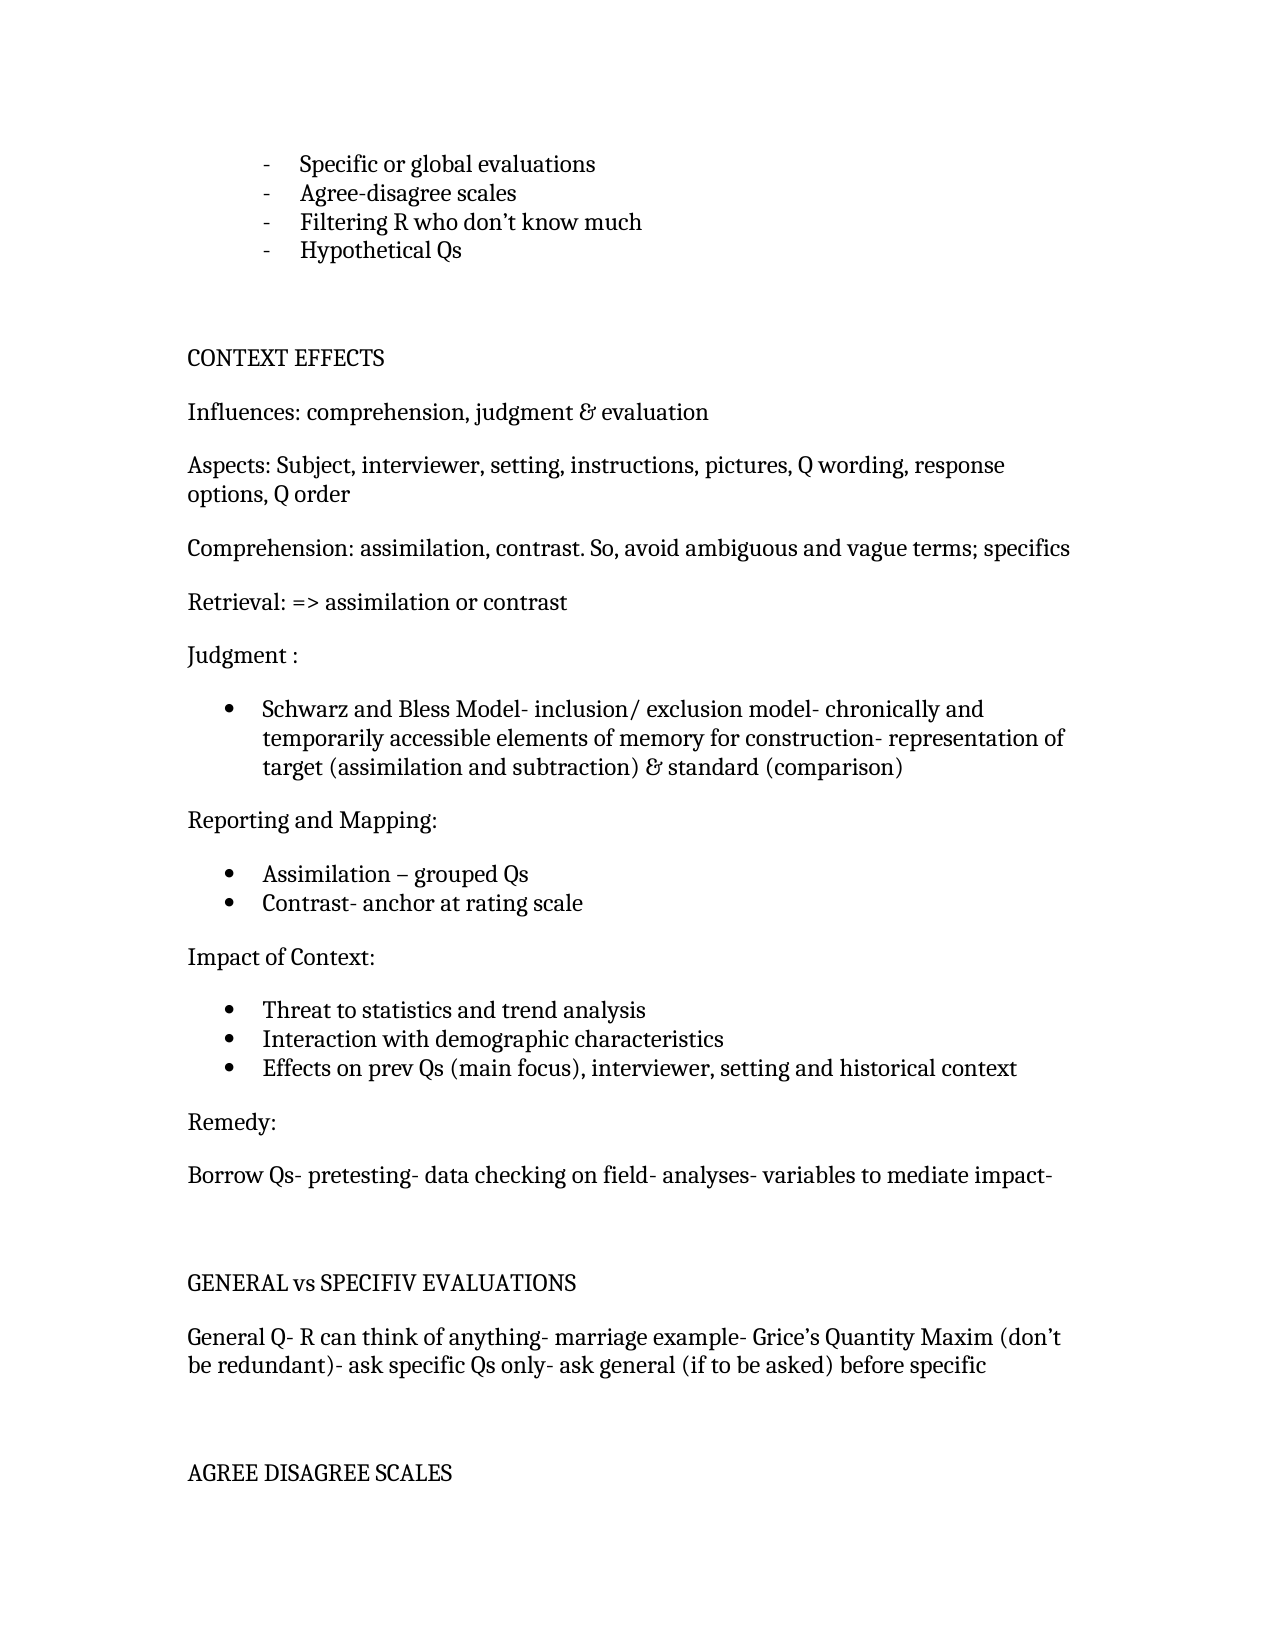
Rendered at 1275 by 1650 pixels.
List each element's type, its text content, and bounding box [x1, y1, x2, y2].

text Aspects: Subject, interviewer, setting, instructions, pictures, Q wording, response options, Q order [187, 451, 1087, 509]
list Specific or global evaluations [262, 150, 1087, 179]
list Threat to statistics and trend analysis [225, 996, 1087, 1025]
list Agree-disagree scales [262, 179, 1087, 207]
text Influences: comprehension, judgment & evaluation [187, 397, 1087, 426]
list Filtering R who don’t know much [262, 207, 1087, 236]
text Retrieval: => assimilation or contrast [187, 587, 1087, 616]
text Reporting and Mapping: [187, 806, 1087, 835]
list Hypothetical Qs [262, 236, 1087, 265]
text Borrow Qs- pretesting- data checking on field- analyses- variables to mediate impact- [187, 1161, 1087, 1190]
list Assimilation – grouped Qs [225, 860, 1087, 889]
text Remedy: [187, 1107, 1087, 1136]
text Impact of Context: [187, 942, 1087, 971]
list Interaction with demographic characteristics [225, 1025, 1087, 1054]
text Comprehension: assimilation, contrast. So, avoid ambiguous and vague terms; specifics [187, 534, 1087, 562]
text GENERAL vs SPECIFIV EVALUATIONS [187, 1269, 1087, 1297]
list Effects on prev Qs (main focus), interviewer, setting and historical context [225, 1054, 1087, 1082]
text AGREE DISAGREE SCALES [187, 1459, 1087, 1487]
text CONTEXT EFFECTS [187, 344, 1087, 372]
list Schwarz and Bless Model- inclusion/ exclusion model- chronically and temporarily accessible elements of memory for construction- representation of target (assimilation and subtraction) & standard (comparison) [225, 695, 1087, 781]
list Contrast- anchor at rating scale [225, 889, 1087, 917]
text Judgment : [187, 641, 1087, 670]
text General Q- R can think of anything- marriage example- Grice’s Quantity Maxim (don’t be redundant)- ask specific Qs only- ask general (if to be asked) before specific [187, 1322, 1087, 1380]
